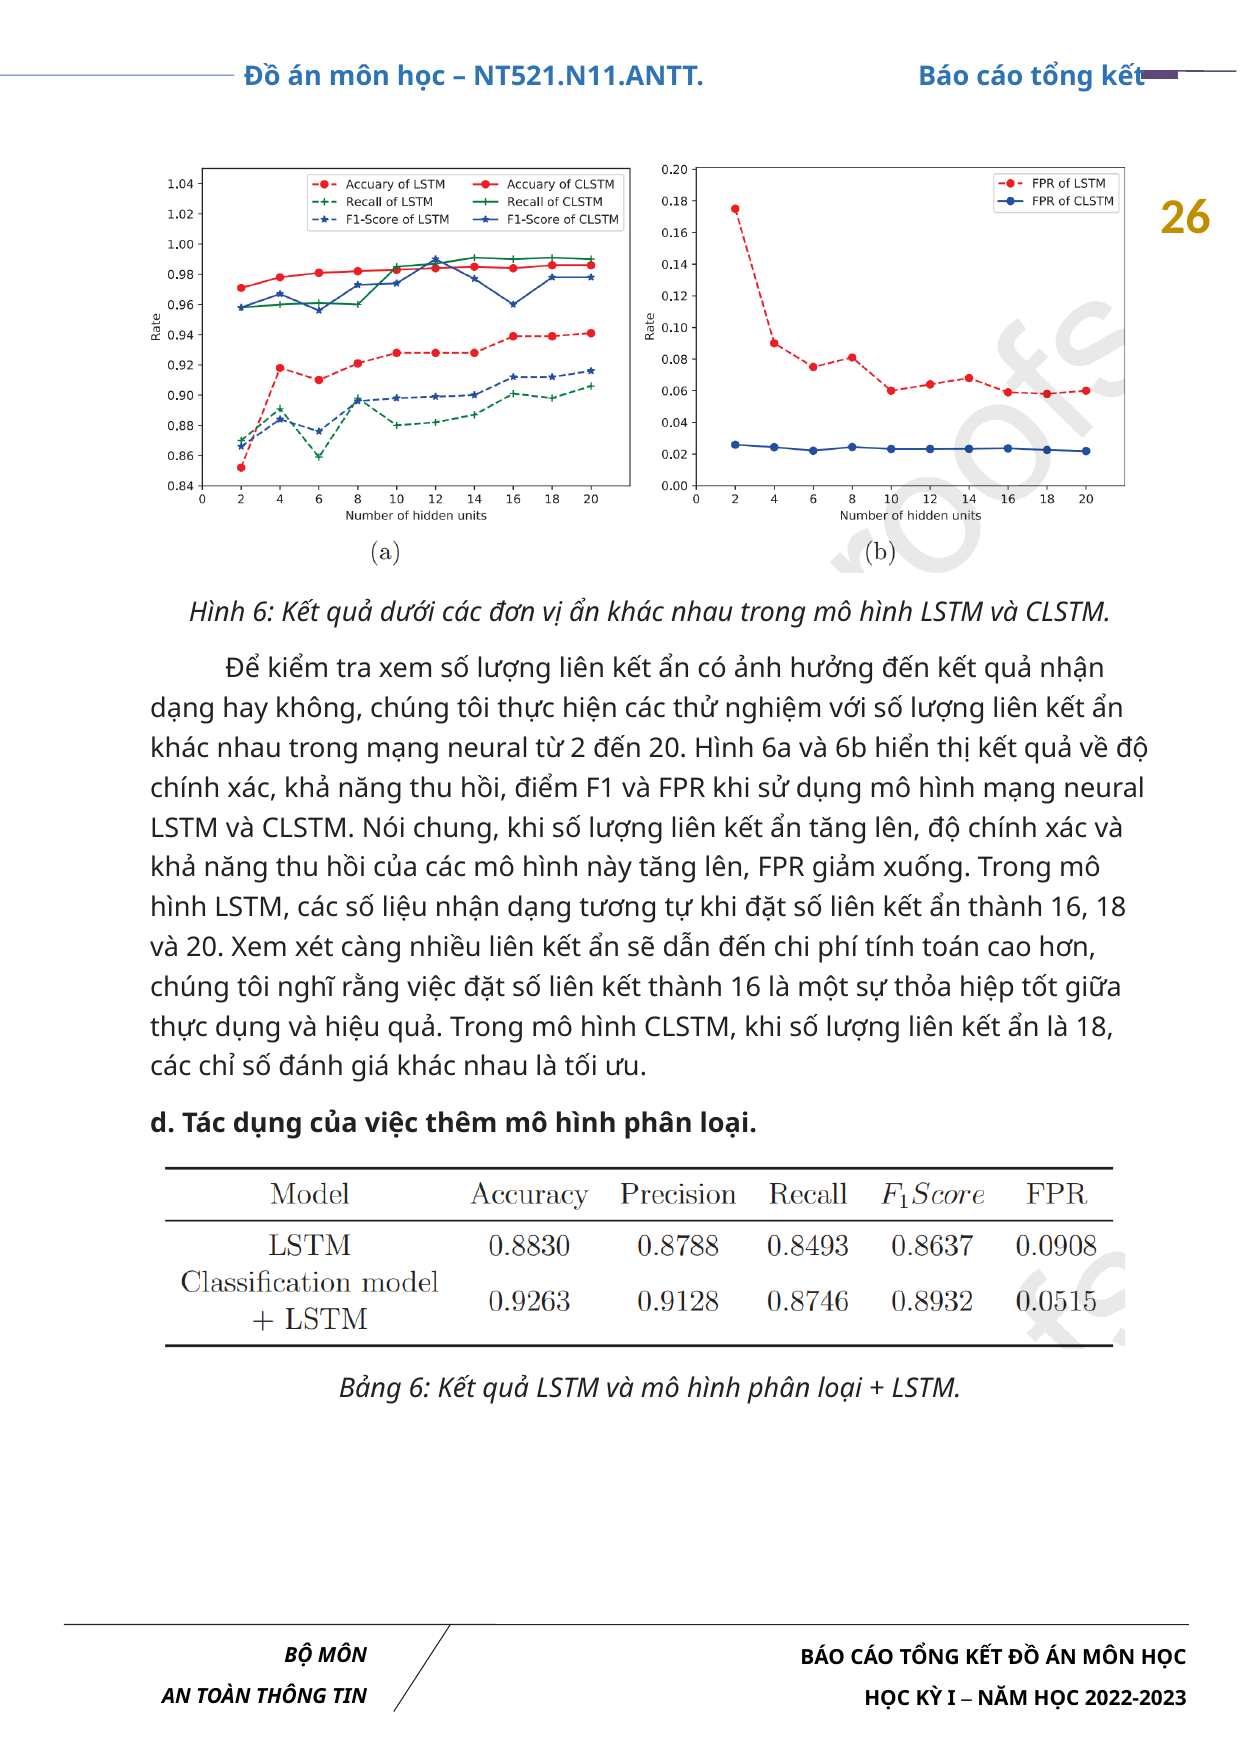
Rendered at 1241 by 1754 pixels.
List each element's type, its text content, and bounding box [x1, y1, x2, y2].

text d. Tác dụng của việc thêm mô hình phân loại. [150, 1103, 1153, 1140]
text Bảng 6: Kết quả LSTM và mô hình phân loại + LSTM. [150, 1369, 1153, 1406]
text Để kiểm tra xem số lượng liên kết ẩn có ảnh hưởng đến kết quả nhận dạng hay không, chúng tôi thực hiện các thử nghiệm với số lượng liên kết ẩn khác nhau trong mạng neural từ 2 đến 20. Hình 6a và 6b hiển thị kết quả về độ chính xác, khả năng thu hồi, điểm F1 và FPR khi sử dụng mô hình mạng neural LSTM và CLSTM. Nói chung, khi số lượng liên kết ẩn tăng lên, độ chính xác và khả năng thu hồi của các mô hình này tăng lên, FPR giảm xuống. Trong mô hình LSTM, các số liệu nhận dạng tương tự khi đặt số liên kết ẩn thành 16, 18 và 20. Xem xét càng nhiều liên kết ẩn sẽ dẫn đến chi phí tính toán cao hơn, chúng tôi nghĩ rằng việc đặt số liên kết thành 16 là một sự thỏa hiệp tốt giữa thực dụng và hiệu quả. Trong mô hình CLSTM, khi số lượng liên kết ẩn là 18, các chỉ số đánh giá khác nhau là tối ưu. [150, 649, 1153, 1084]
picture [150, 150, 1125, 573]
text Hình 6: Kết quả dưới các đơn vị ẩn khác nhau trong mô hình LSTM và CLSTM. [150, 592, 1153, 629]
picture [150, 1159, 1125, 1349]
